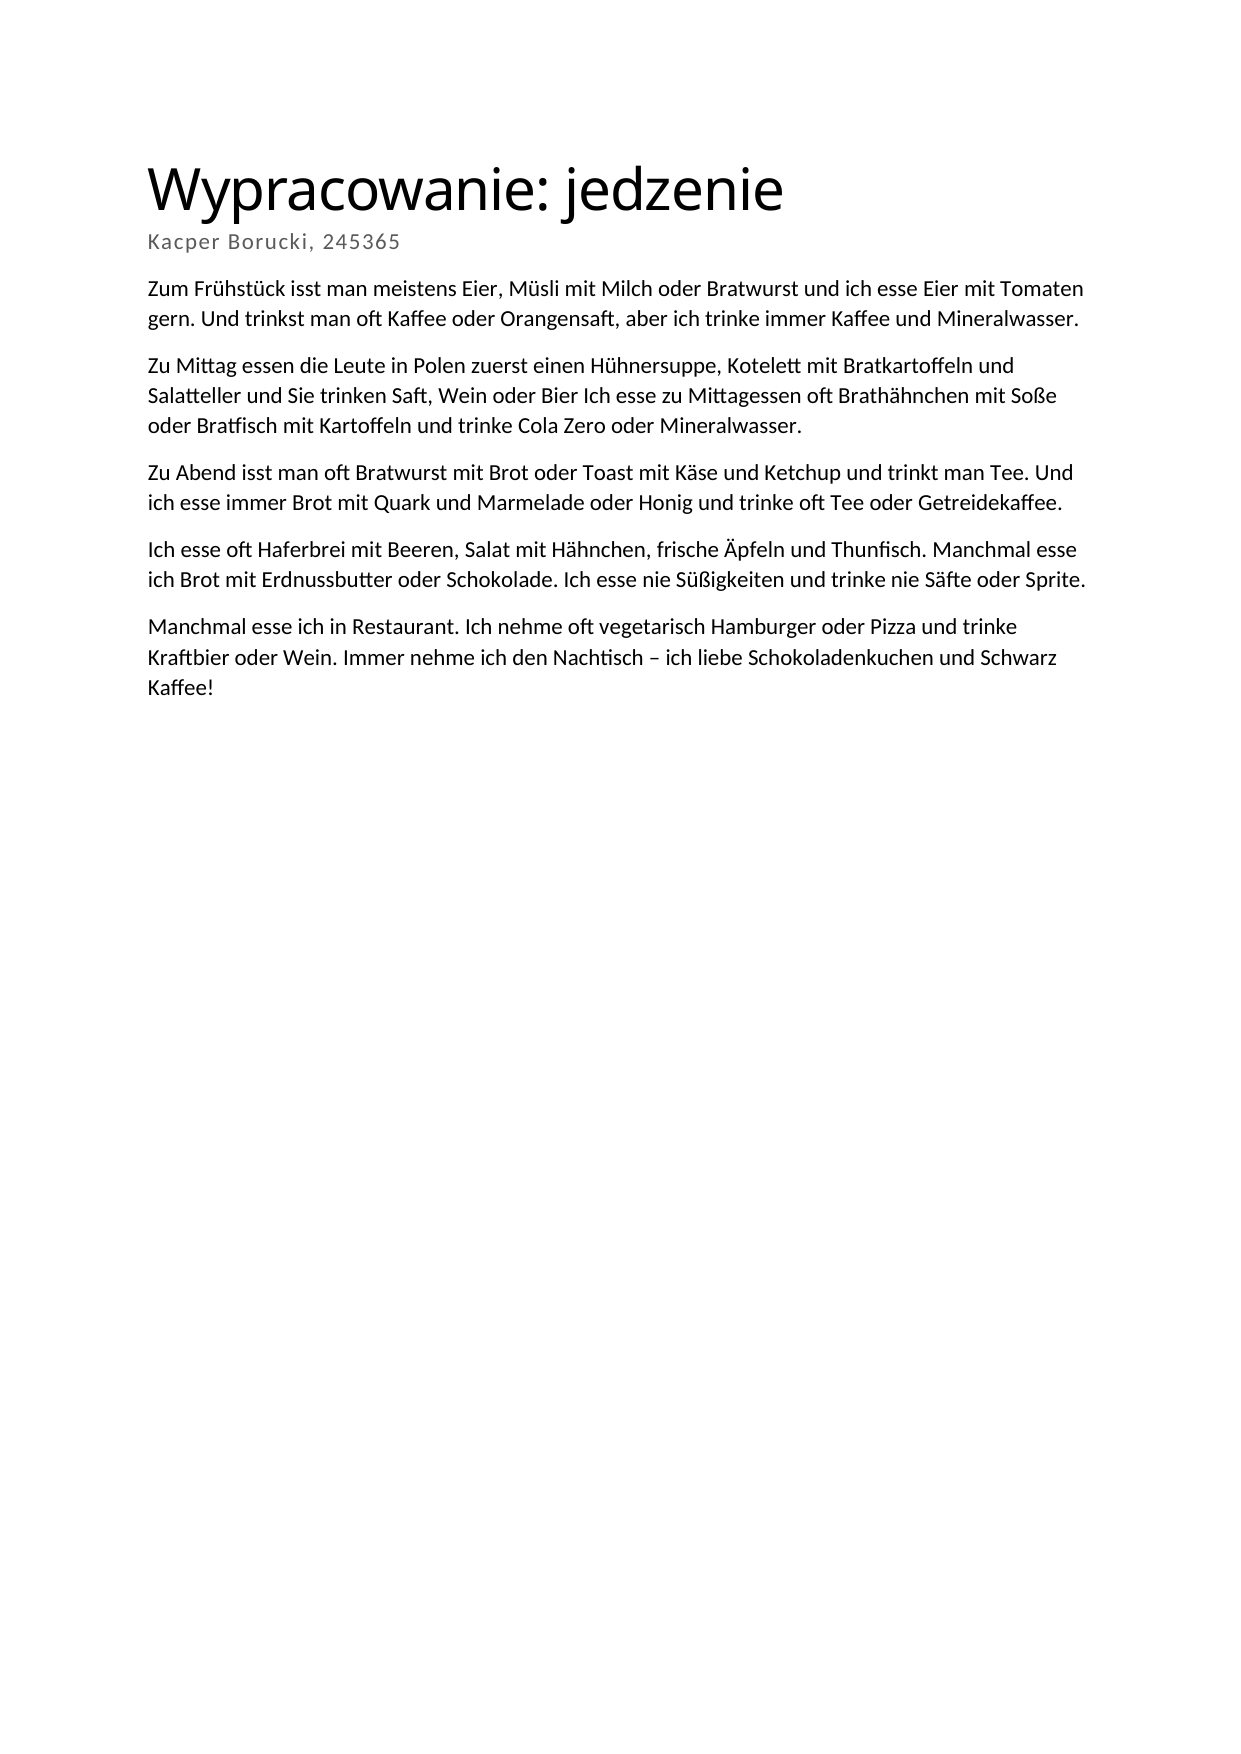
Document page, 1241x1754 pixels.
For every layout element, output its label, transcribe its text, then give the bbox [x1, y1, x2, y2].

text Ich esse oft Haferbrei mit Beeren, Salat mit Hähnchen, frische Äpfeln und Thunfisch. Manchmal esse ich Brot mit Erdnussbutter oder Schokolade. Ich esse nie Süßigkeiten und trinke nie Säfte oder Sprite. [148, 535, 1093, 594]
text Zum Frühstück isst man meistens Eier, Müsli mit Milch oder Bratwurst und ich esse Eier mit Tomaten gern. Und trinkst man oft Kaffee oder Orangensaft, aber ich trinke immer Kaffee und Mineralwasser. [148, 274, 1093, 332]
text Zu Abend isst man oft Bratwurst mit Brot oder Toast mit Käse und Ketchup und trinkt man Tee. Und ich esse immer Brot mit Quark und Marmelade oder Honig und trinke oft Tee oder Getreidekaffee. [148, 458, 1093, 517]
subtitle Kacper Borucki, 245365 [148, 227, 1093, 255]
text Manchmal esse ich in Restaurant. Ich nehme oft vegetarisch Hamburger oder Pizza und trinke Kraftbier oder Wein. Immer nehme ich den Nachtisch – ich liebe Schokoladenkuchen und Schwarz Kaffee! [148, 612, 1093, 701]
text Zu Mittag essen die Leute in Polen zuerst einen Hühnersuppe, Kotelett mit Bratkartoffeln und Salatteller und Sie trinken Saft, Wein oder Bier Ich esse zu Mittagessen oft Brathähnchen mit Soße oder Bratfisch mit Kartoffeln und trinke Cola Zero oder Mineralwasser. [148, 351, 1093, 439]
title Wypracowanie: jedzenie [148, 148, 1093, 227]
